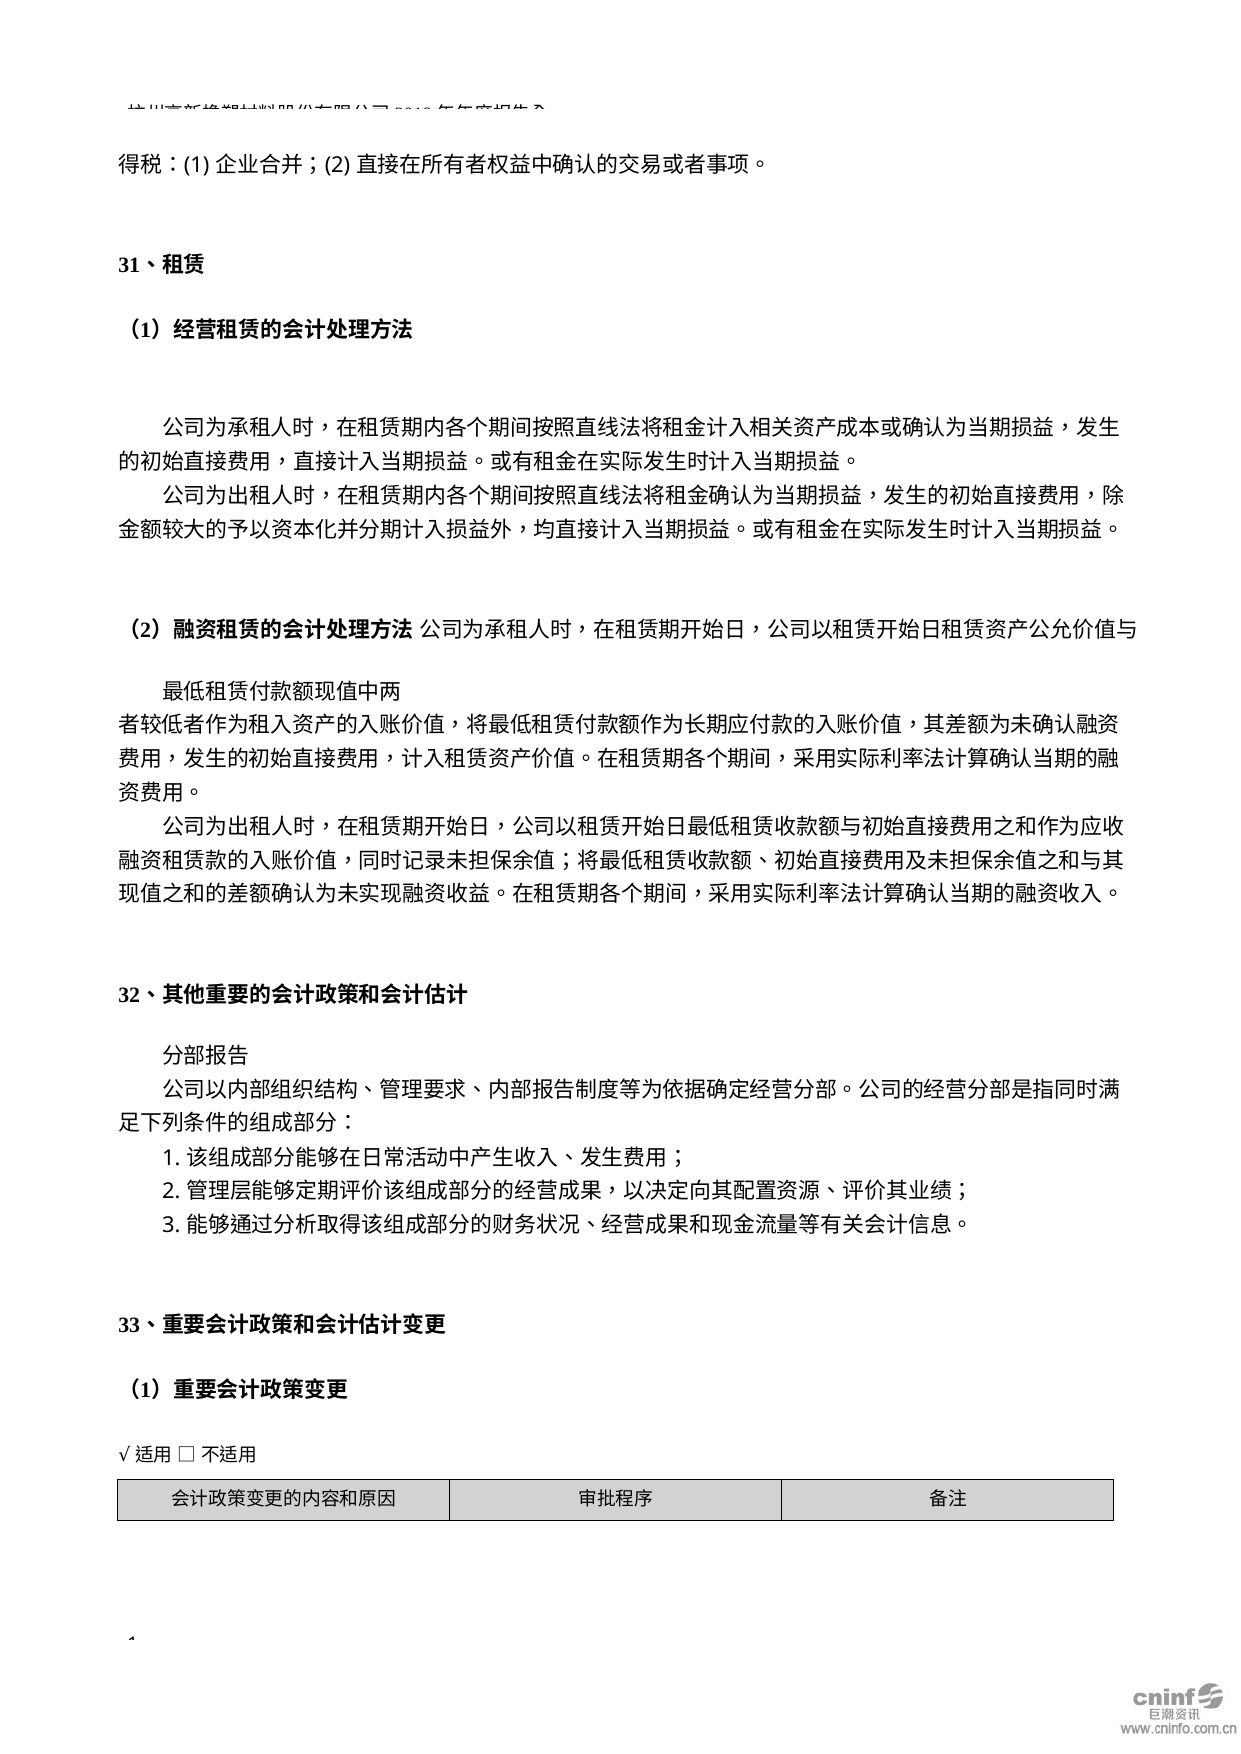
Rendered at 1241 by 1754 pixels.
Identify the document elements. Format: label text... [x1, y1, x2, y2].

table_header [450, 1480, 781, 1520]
subtitle （1）重要会计政策变更 [118, 1374, 1138, 1404]
text （2）融资租赁的会计处理方法 公司为承租人时，在租赁期开始日，公司以租赁开始日租赁资产公允价值与最低租赁付款额现值中两 [118, 583, 1138, 706]
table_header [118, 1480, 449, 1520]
subtitle 33、重要会计政策和会计估计变更 [118, 1309, 1138, 1339]
subtitle 公司为承租人时，在租赁期内各个期间按照直线法将租金计入相关资产成本或确认为当期损益，发生 的初始直接费用，直接计入当期损益。或有租金在实际发生时计入当期损益。 [118, 412, 1122, 476]
subtitle 公司为出租人时，在租赁期开始日，公司以租赁开始日最低租赁收款额与初始直接费用之和作为应收 融资租赁款的入账价值，同时记录未担保余值；将最低租赁收款额、初始直接费用及未担保余值之和与其 现值之和的差额确认为未实现融资收益。在租赁期各个期间，采用实际利率法计算确认当期的融资收入。 [118, 811, 1124, 908]
subtitle 公司为出租人时，在租赁期内各个期间按照直线法将租金确认为当期损益，发生的初始直接费用，除 金额较大的予以资本化并分期计入损益外，均直接计入当期损益。或有租金在实际发生时计入当期损益。 [118, 480, 1124, 544]
subtitle 者较低者作为租入资产的入账价值，将最低租赁付款额作为长期应付款的入账价值，其差额为未确认融资 费用，发生的初始直接费用，计入租赁资产价值。在租赁期各个期间，采用实际利率法计算确认当期的融 资费用。 [118, 709, 1122, 806]
subtitle 32、其他重要的会计政策和会计估计 分部报告 [118, 947, 471, 1070]
picture [1115, 1680, 1240, 1737]
subtitle 公司以内部组织结构、管理要求、内部报告制度等为依据确定经营分部。公司的经营分部是指同时满 足下列条件的组成部分： [118, 1074, 1122, 1137]
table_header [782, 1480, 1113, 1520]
subtitle （1）经营租赁的会计处理方法 [118, 314, 1138, 344]
subtitle 3. 能够通过分析取得该组成部分的财务状况、经营成果和现金流量等有关会计信息。 [162, 1209, 1138, 1239]
subtitle 31、租赁 [118, 249, 1138, 279]
subtitle 得税：(1) 企业合并；(2) 直接在所有者权益中确认的交易或者事项。 [118, 149, 1138, 179]
subtitle 1. 该组成部分能够在日常活动中产生收入、发生费用； [162, 1142, 1138, 1171]
text √ 适用 □ 不适用 [118, 1441, 1138, 1467]
subtitle 2. 管理层能够定期评价该组成部分的经营成果，以决定向其配置资源、评价其业绩； [162, 1175, 1138, 1205]
